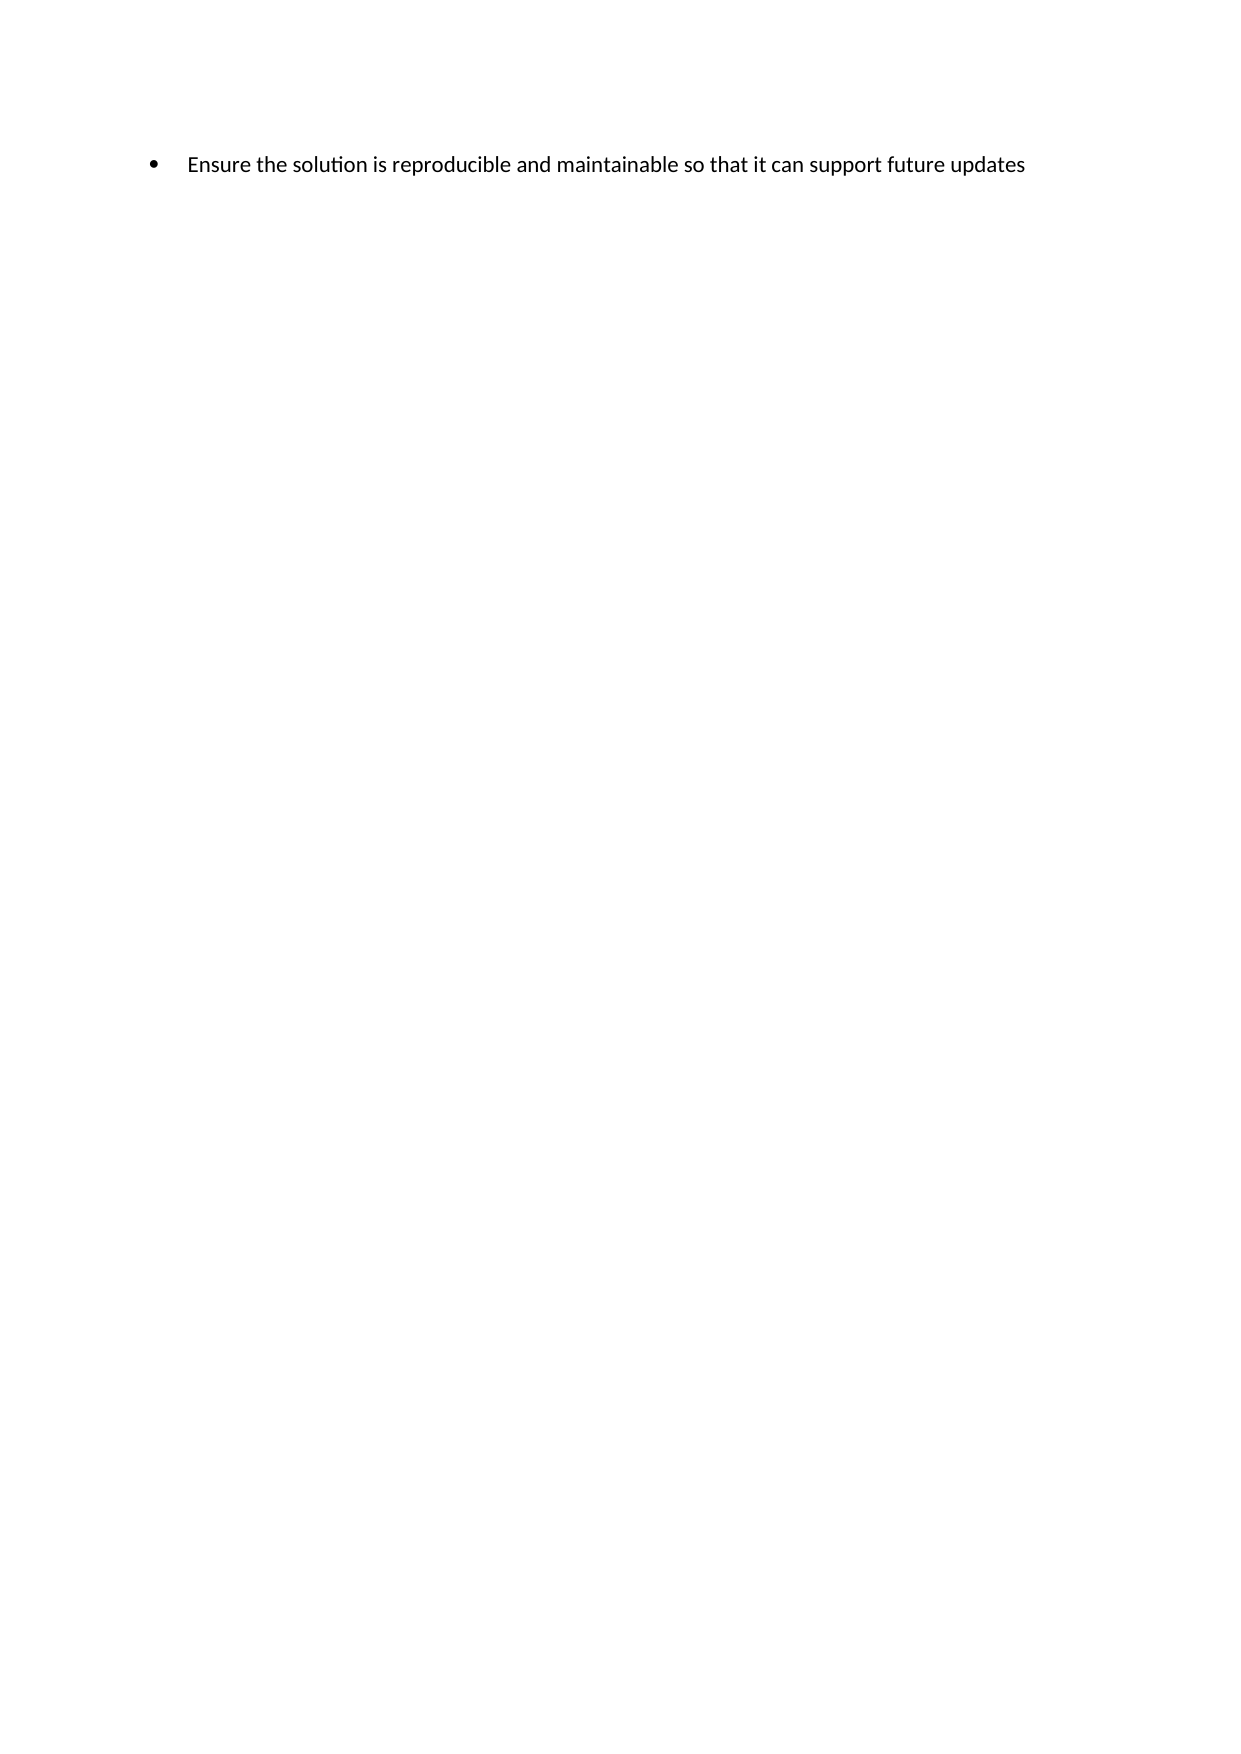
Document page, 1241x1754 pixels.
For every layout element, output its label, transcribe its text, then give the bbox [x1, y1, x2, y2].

list Ensure the solution is reproducible and maintainable so that it can support future updates [150, 150, 1090, 178]
